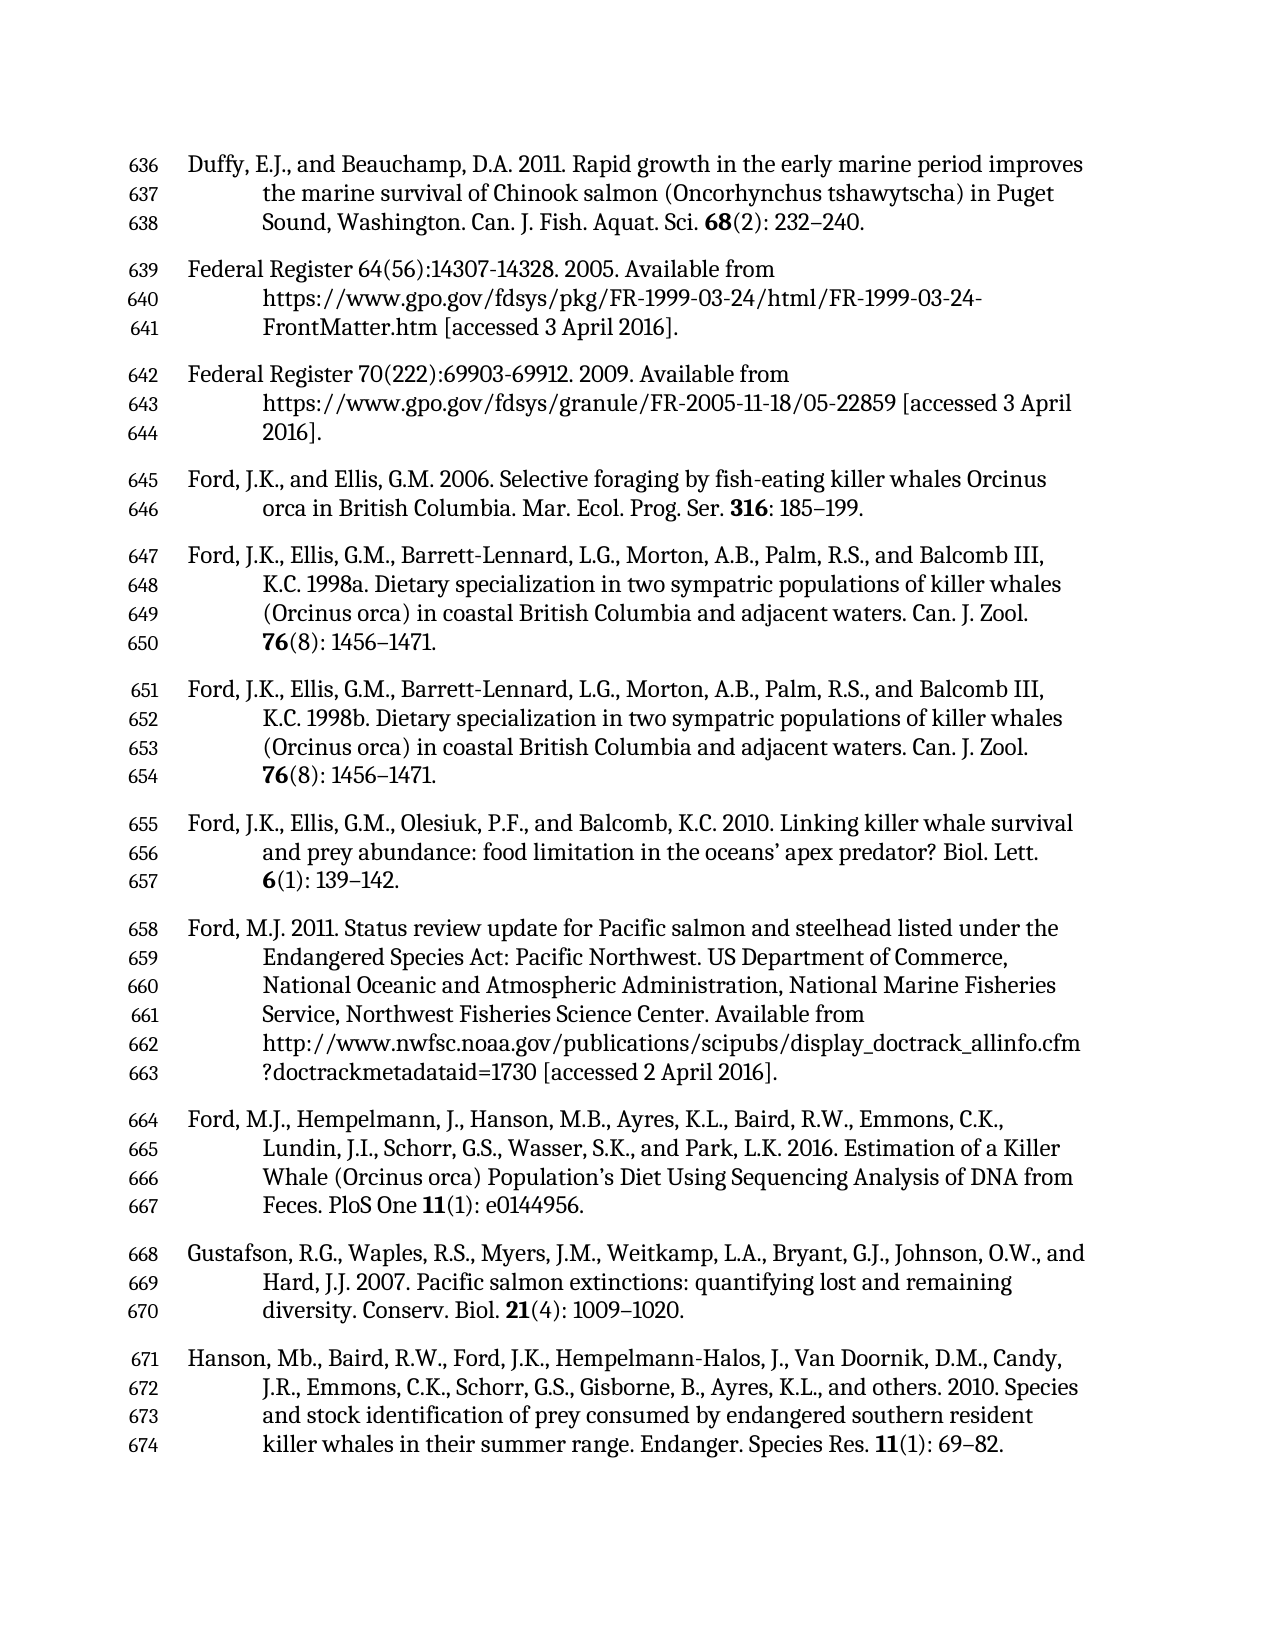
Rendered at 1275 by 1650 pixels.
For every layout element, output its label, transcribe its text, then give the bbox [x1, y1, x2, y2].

text Ford, J.K., Ellis, G.M., Barrett-Lennard, L.G., Morton, A.B., Palm, R.S., and Balcomb III, K.C. 1998b. Dietary specialization in two sympatric populations of killer whales (Orcinus orca) in coastal British Columbia and adjacent waters. Can. J. Zool. 76(8): 1456–1471. [187, 675, 1087, 790]
text Ford, M.J., Hempelmann, J., Hanson, M.B., Ayres, K.L., Baird, R.W., Emmons, C.K., Lundin, J.I., Schorr, G.S., Wasser, S.K., and Park, L.K. 2016. Estimation of a Killer Whale (Orcinus orca) Population’s Diet Using Sequencing Analysis of DNA from Feces. PloS One 11(1): e0144956. [187, 1105, 1087, 1220]
text Federal Register 70(222):69903-69912. 2009. Available from https://www.gpo.gov/fdsys/granule/FR-2005-11-18/05-22859 [accessed 3 April 2016]. [187, 360, 1087, 446]
text Hanson, Mb., Baird, R.W., Ford, J.K., Hempelmann-Halos, J., Van Doornik, D.M., Candy, J.R., Emmons, C.K., Schorr, G.S., Gisborne, B., Ayres, K.L., and others. 2010. Species and stock identification of prey consumed by endangered southern resident killer whales in their summer range. Endanger. Species Res. 11(1): 69–82. [187, 1344, 1087, 1459]
text Federal Register 64(56):14307-14328. 2005. Available from https://www.gpo.gov/fdsys/pkg/FR-1999-03-24/html/FR-1999-03-24-FrontMatter.htm [accessed 3 April 2016]. [187, 255, 1087, 341]
text Ford, J.K., Ellis, G.M., Olesiuk, P.F., and Balcomb, K.C. 2010. Linking killer whale survival and prey abundance: food limitation in the oceans’ apex predator? Biol. Lett. 6(1): 139–142. [187, 809, 1087, 895]
text Ford, J.K., and Ellis, G.M. 2006. Selective foraging by fish-eating killer whales Orcinus orca in British Columbia. Mar. Ecol. Prog. Ser. 316: 185–199. [187, 465, 1087, 522]
text Duffy, E.J., and Beauchamp, D.A. 2011. Rapid growth in the early marine period improves the marine survival of Chinook salmon (Oncorhynchus tshawytscha) in Puget Sound, Washington. Can. J. Fish. Aquat. Sci. 68(2): 232–240. [187, 150, 1087, 236]
text Gustafson, R.G., Waples, R.S., Myers, J.M., Weitkamp, L.A., Bryant, G.J., Johnson, O.W., and Hard, J.J. 2007. Pacific salmon extinctions: quantifying lost and remaining diversity. Conserv. Biol. 21(4): 1009–1020. [187, 1239, 1087, 1325]
text Ford, J.K., Ellis, G.M., Barrett-Lennard, L.G., Morton, A.B., Palm, R.S., and Balcomb III, K.C. 1998a. Dietary specialization in two sympatric populations of killer whales (Orcinus orca) in coastal British Columbia and adjacent waters. Can. J. Zool. 76(8): 1456–1471. [187, 541, 1087, 656]
text Ford, M.J. 2011. Status review update for Pacific salmon and steelhead listed under the Endangered Species Act: Pacific Northwest. US Department of Commerce, National Oceanic and Atmospheric Administration, National Marine Fisheries Service, Northwest Fisheries Science Center. Available from http://www.nwfsc.noaa.gov/publications/scipubs/display_doctrack_allinfo.cfm?doctrackmetadataid=1730 [accessed 2 April 2016]. [187, 914, 1087, 1086]
